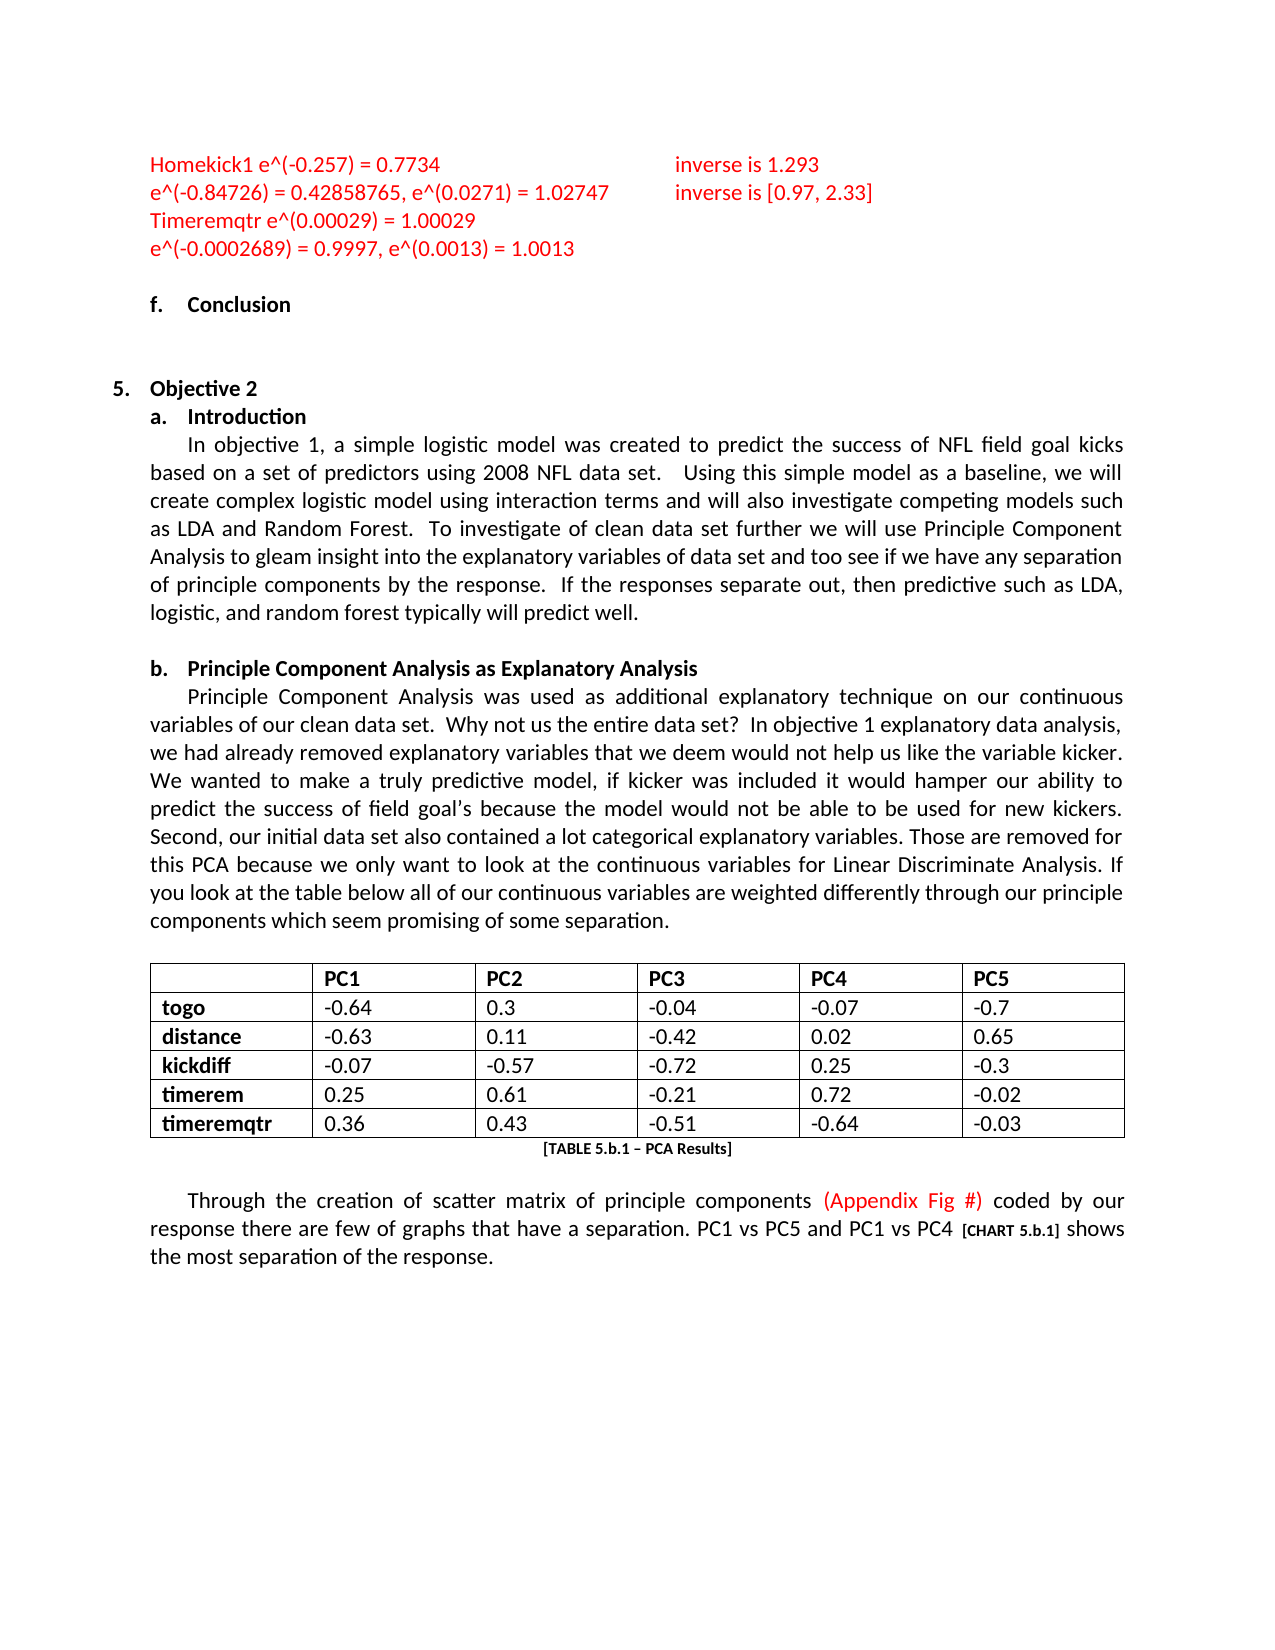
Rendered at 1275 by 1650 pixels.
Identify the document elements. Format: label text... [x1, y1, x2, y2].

table_cell -0.03 [963, 1109, 1124, 1137]
table_cell distance [151, 1022, 312, 1050]
text In objective 1, a simple logistic model was created to predict the success of NFL field goal kicks based on a set of predictors using 2008 NFL data set. Using this simple model as a baseline, we will create complex logistic model using interaction terms and will also investigate competing models such as LDA and Random Forest. To investigate of clean data set further we will use Principle Component Analysis to gleam insight into the explanatory variables of data set and too see if we have any separation of principle components by the response. If the responses separate out, then predictive such as LDA, logistic, and random forest typically will predict well. [150, 430, 1125, 626]
table_cell -0.07 [800, 993, 962, 1021]
list Conclusion [150, 290, 1125, 318]
table_cell 0.36 [313, 1109, 475, 1137]
table_cell -0.02 [963, 1080, 1124, 1108]
table_cell -0.64 [313, 993, 475, 1021]
list Principle Component Analysis as Explanatory Analysis [150, 654, 1125, 682]
table_cell 0.43 [476, 1109, 637, 1137]
table_cell togo [151, 993, 312, 1021]
list Introduction [150, 402, 1125, 430]
table_header PC4 [800, 964, 962, 992]
text Principle Component Analysis was used as additional explanatory technique on our continuous variables of our clean data set. Why not us the entire data set? In objective 1 explanatory data analysis, we had already removed explanatory variables that we deem would not help us like the variable kicker. We wanted to make a truly predictive model, if kicker was included it would hamper our ability to predict the success of field goal’s because the model would not be able to be used for new kickers. Second, our initial data set also contained a lot categorical explanatory variables. Those are removed for this PCA because we only want to look at the continuous variables for Linear Discriminate Analysis. If you look at the table below all of our continuous variables are weighted differently through our principle components which seem promising of some separation. [150, 682, 1125, 934]
table_cell timerem [151, 1080, 312, 1108]
text Through the creation of scatter matrix of principle components (Appendix Fig #) coded by our response there are few of graphs that have a separation. PC1 vs PC5 and PC1 vs PC4 [CHART 5.b.1] shows the most separation of the response. [150, 1186, 1125, 1270]
text e^(-0.0002689) = 0.9997, e^(0.0013) = 1.0013 [150, 234, 1125, 262]
table_cell 0.02 [800, 1022, 962, 1050]
table_cell 0.25 [313, 1080, 475, 1108]
table_cell -0.57 [476, 1051, 637, 1079]
table_cell 0.3 [476, 993, 637, 1021]
text [TABLE 5.b.1 – PCA Results] [150, 1138, 1125, 1158]
list Objective 2 [112, 374, 1125, 402]
table_cell -0.04 [638, 993, 799, 1021]
text Timeremqtr e^(0.00029) = 1.00029 [150, 206, 1125, 234]
table_cell timeremqtr [151, 1109, 312, 1137]
table_cell -0.51 [638, 1109, 799, 1137]
table_cell 0.25 [800, 1051, 962, 1079]
table_cell -0.42 [638, 1022, 799, 1050]
table_header PC2 [476, 964, 637, 992]
table_cell 0.65 [963, 1022, 1124, 1050]
table_cell 0.11 [476, 1022, 637, 1050]
table_header PC3 [638, 964, 799, 992]
table_header PC1 [313, 964, 475, 992]
table_cell 0.72 [800, 1080, 962, 1108]
table_cell 0.61 [476, 1080, 637, 1108]
text e^(-0.84726) = 0.42858765, e^(0.0271) = 1.02747 inverse is [0.97, 2.33] [150, 178, 1125, 206]
table_cell -0.72 [638, 1051, 799, 1079]
table_cell -0.3 [963, 1051, 1124, 1079]
table_cell -0.07 [313, 1051, 475, 1079]
table_cell kickdiff [151, 1051, 312, 1079]
table_cell -0.7 [963, 993, 1124, 1021]
table_cell -0.63 [313, 1022, 475, 1050]
table_cell -0.21 [638, 1080, 799, 1108]
table_header [151, 964, 312, 992]
table_cell -0.64 [800, 1109, 962, 1137]
table_header PC5 [963, 964, 1124, 992]
text Homekick1 e^(-0.257) = 0.7734 inverse is 1.293 [150, 150, 1125, 178]
